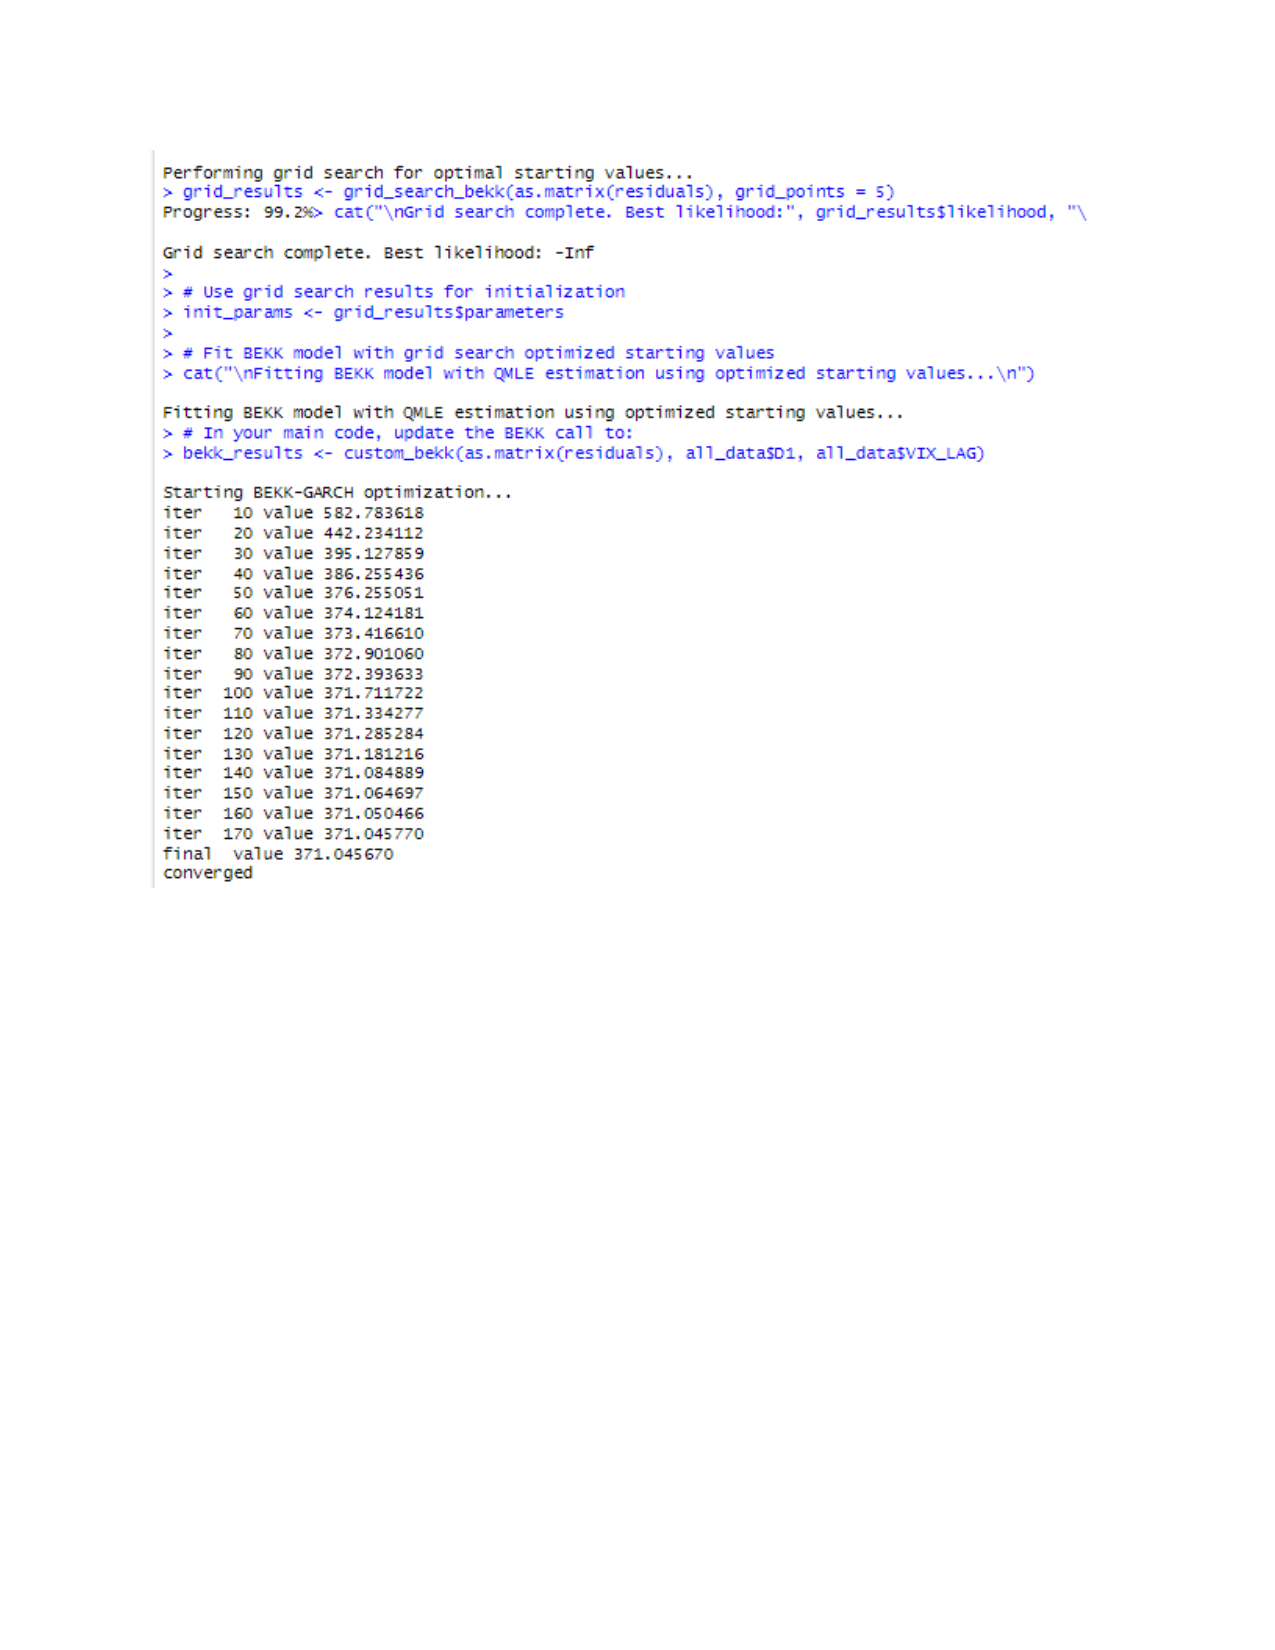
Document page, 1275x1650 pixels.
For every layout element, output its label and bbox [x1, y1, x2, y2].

picture [150, 150, 1088, 888]
